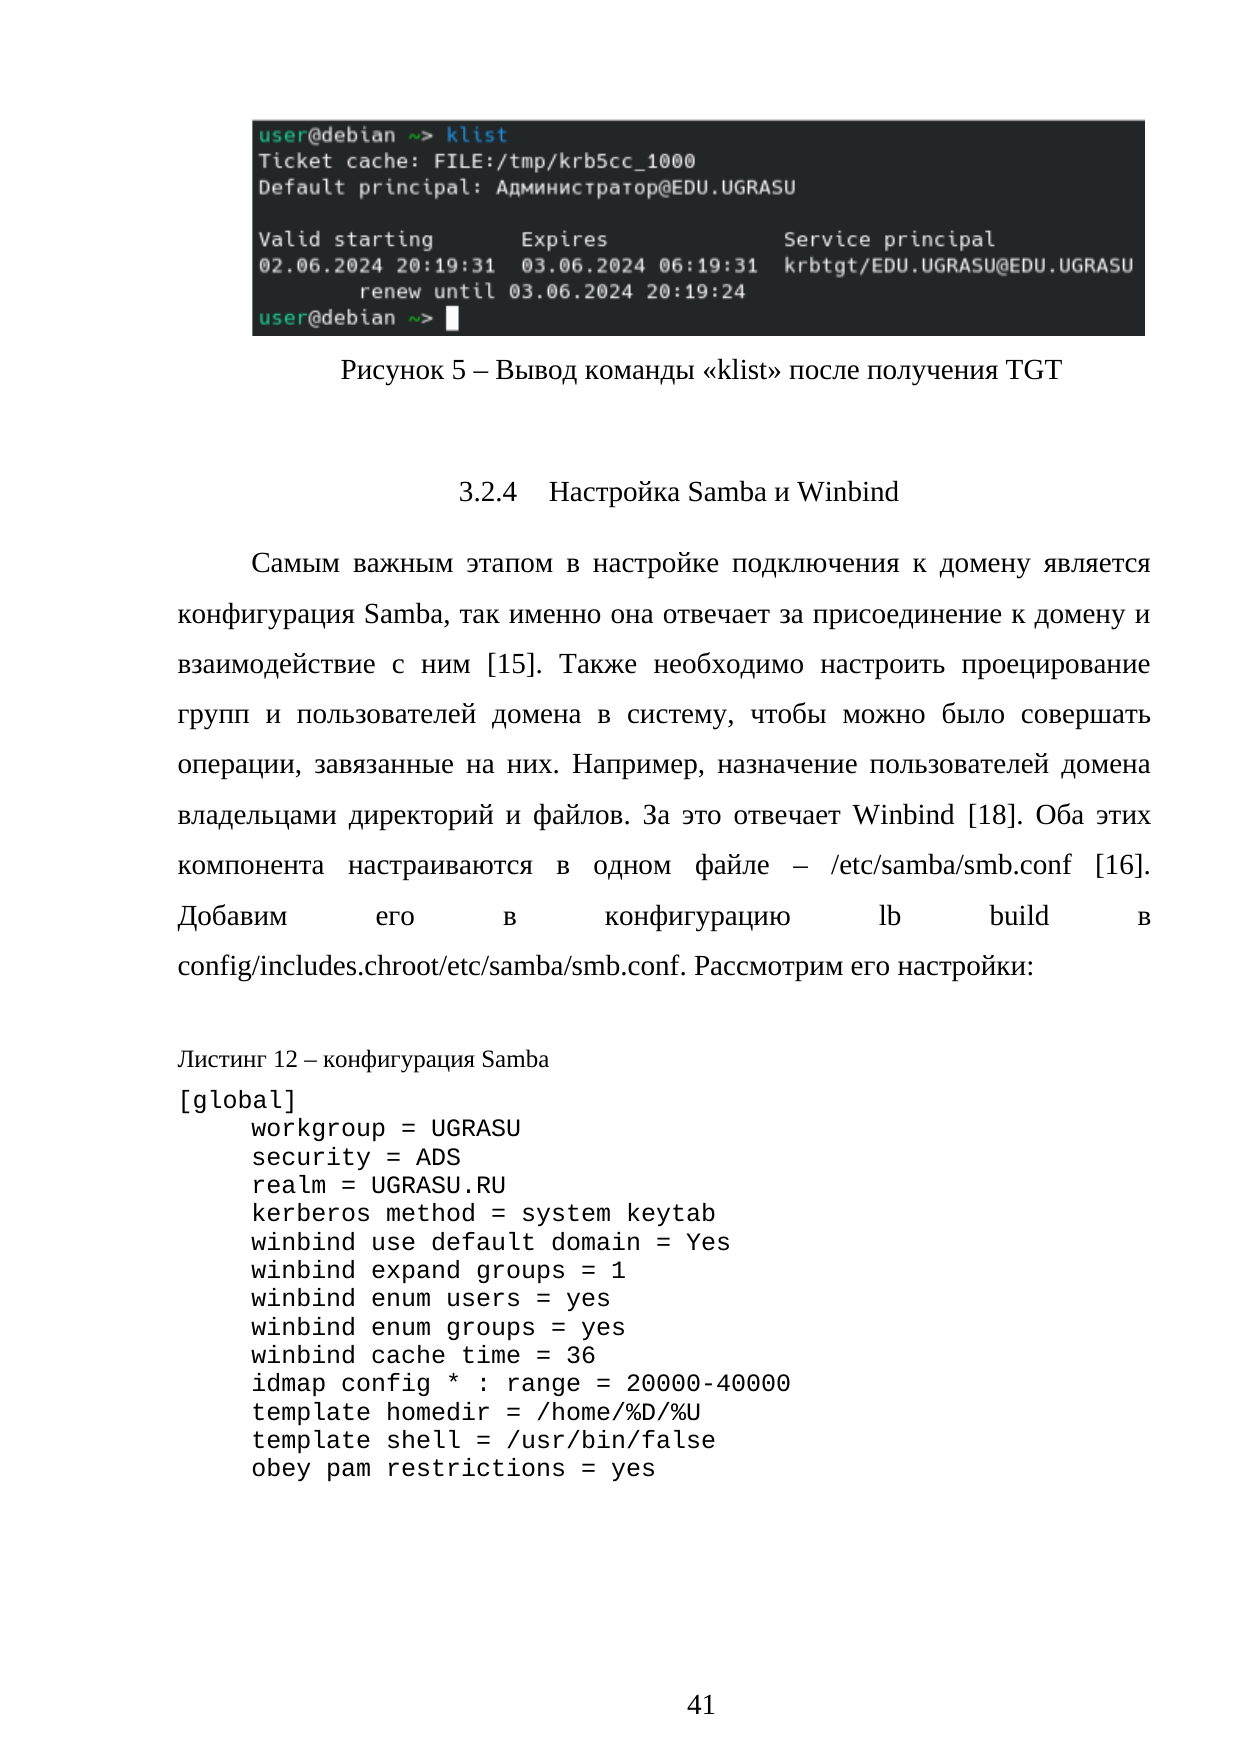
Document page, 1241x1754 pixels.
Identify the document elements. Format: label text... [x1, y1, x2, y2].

text winbind use default domain = Yes [177, 1229, 1152, 1257]
text workgroup = UGRASU [177, 1116, 1152, 1144]
text realm = UGRASU.RU [177, 1172, 1152, 1201]
picture [251, 118, 1145, 336]
text idmap config * : range = 20000-40000 [177, 1371, 1152, 1399]
text winbind enum groups = yes [177, 1314, 1152, 1342]
text winbind enum users = yes [177, 1286, 1152, 1314]
text obey pam restrictions = yes [177, 1456, 1152, 1484]
text winbind cache time = 36 [177, 1342, 1152, 1371]
text template homedir = /home/%D/%U [177, 1399, 1152, 1427]
text security = ADS [177, 1144, 1152, 1172]
subtitle Настройка Samba и Winbind [206, 474, 1152, 508]
text [global] [177, 1087, 1152, 1116]
text Листинг 12 – конфигурация Samba [177, 1044, 1152, 1073]
text Самым важным этапом в настройке подключения к домену является конфигурация Samba, так именно она отвечает за присоединение к домену и взаимодействие с ним [15]. Также необходимо настроить проецирование групп и пользователей домена в систему, чтобы можно было совершать операции, завязанные на них. Например, назначение пользователей домена владельцами директорий и файлов. За это отвечает Winbind [18]. Оба этих компонента настраиваются в одном файле – /etc/samba/smb.conf [16]. Добавим его в конфигурацию lb build в config/includes.chroot/etc/samba/smb.conf. Рассмотрим его настройки: [177, 545, 1152, 981]
text kerberos method = system keytab [177, 1201, 1152, 1229]
text winbind expand groups = 1 [177, 1257, 1152, 1286]
text template shell = /usr/bin/false [177, 1427, 1152, 1456]
text Рисунок 5 – Вывод команды «klist» после получения TGT [177, 352, 1152, 386]
